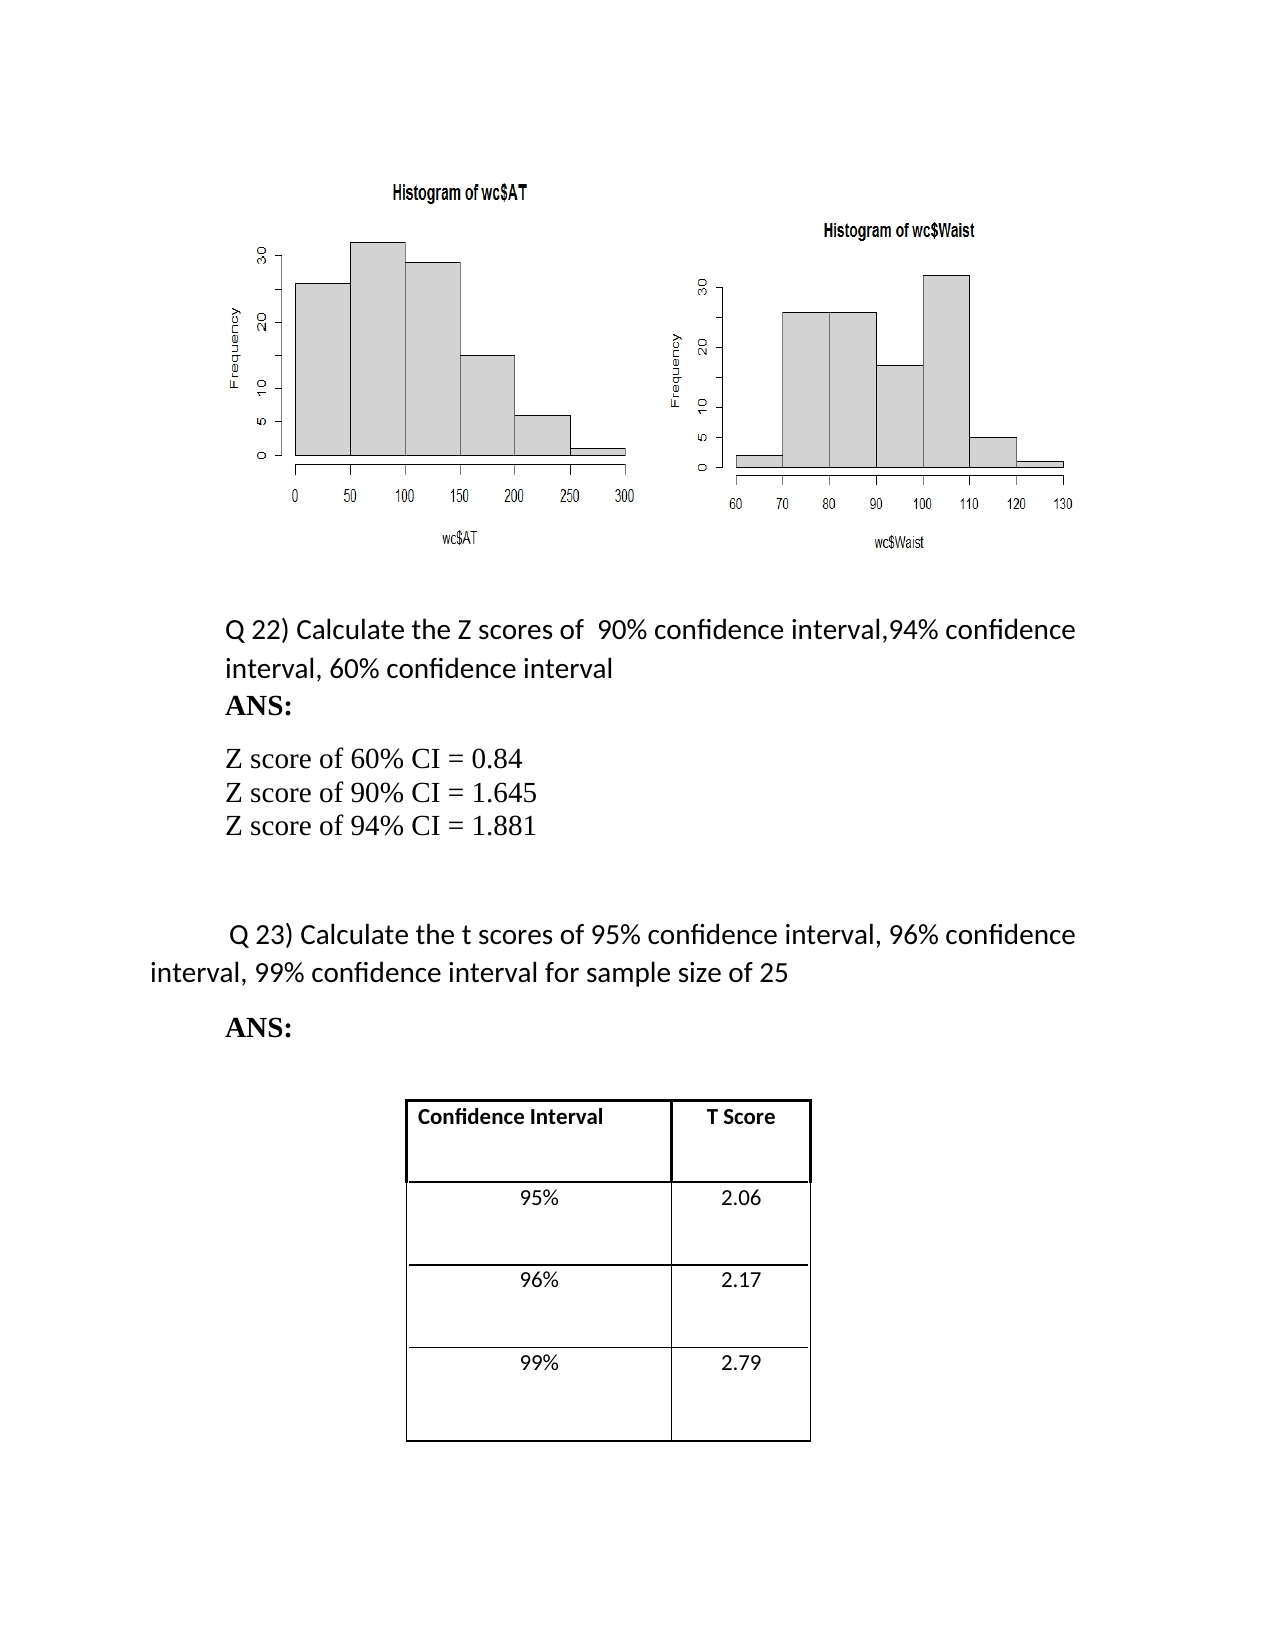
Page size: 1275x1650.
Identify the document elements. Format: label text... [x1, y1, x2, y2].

list Q 22) Calculate the Z scores of 90% confidence interval,94% confidence interval, 60% confidence interval [225, 611, 1125, 686]
table_cell 2.06 [672, 1181, 810, 1264]
table_cell 2.79 [672, 1346, 810, 1440]
picture [225, 150, 1104, 571]
table_cell 2.17 [672, 1264, 810, 1346]
table_header Confidence Interval [408, 1102, 670, 1181]
text Z score of 90% CI = 1.645 [225, 775, 1125, 808]
table_header T Score [673, 1102, 809, 1181]
text Z score of 94% CI = 1.881 [225, 808, 1125, 842]
text Z score of 60% CI = 0.84 [225, 741, 1125, 775]
table_cell 95% [407, 1181, 671, 1264]
list ANS: [225, 688, 1125, 722]
text Q 23) Calculate the t scores of 95% confidence interval, 96% confidence interval, 99% confidence interval for sample size of 25 [150, 916, 1125, 990]
table_cell 99% [407, 1346, 671, 1440]
table_cell 96% [407, 1264, 671, 1346]
list ANS: [225, 1010, 1125, 1043]
